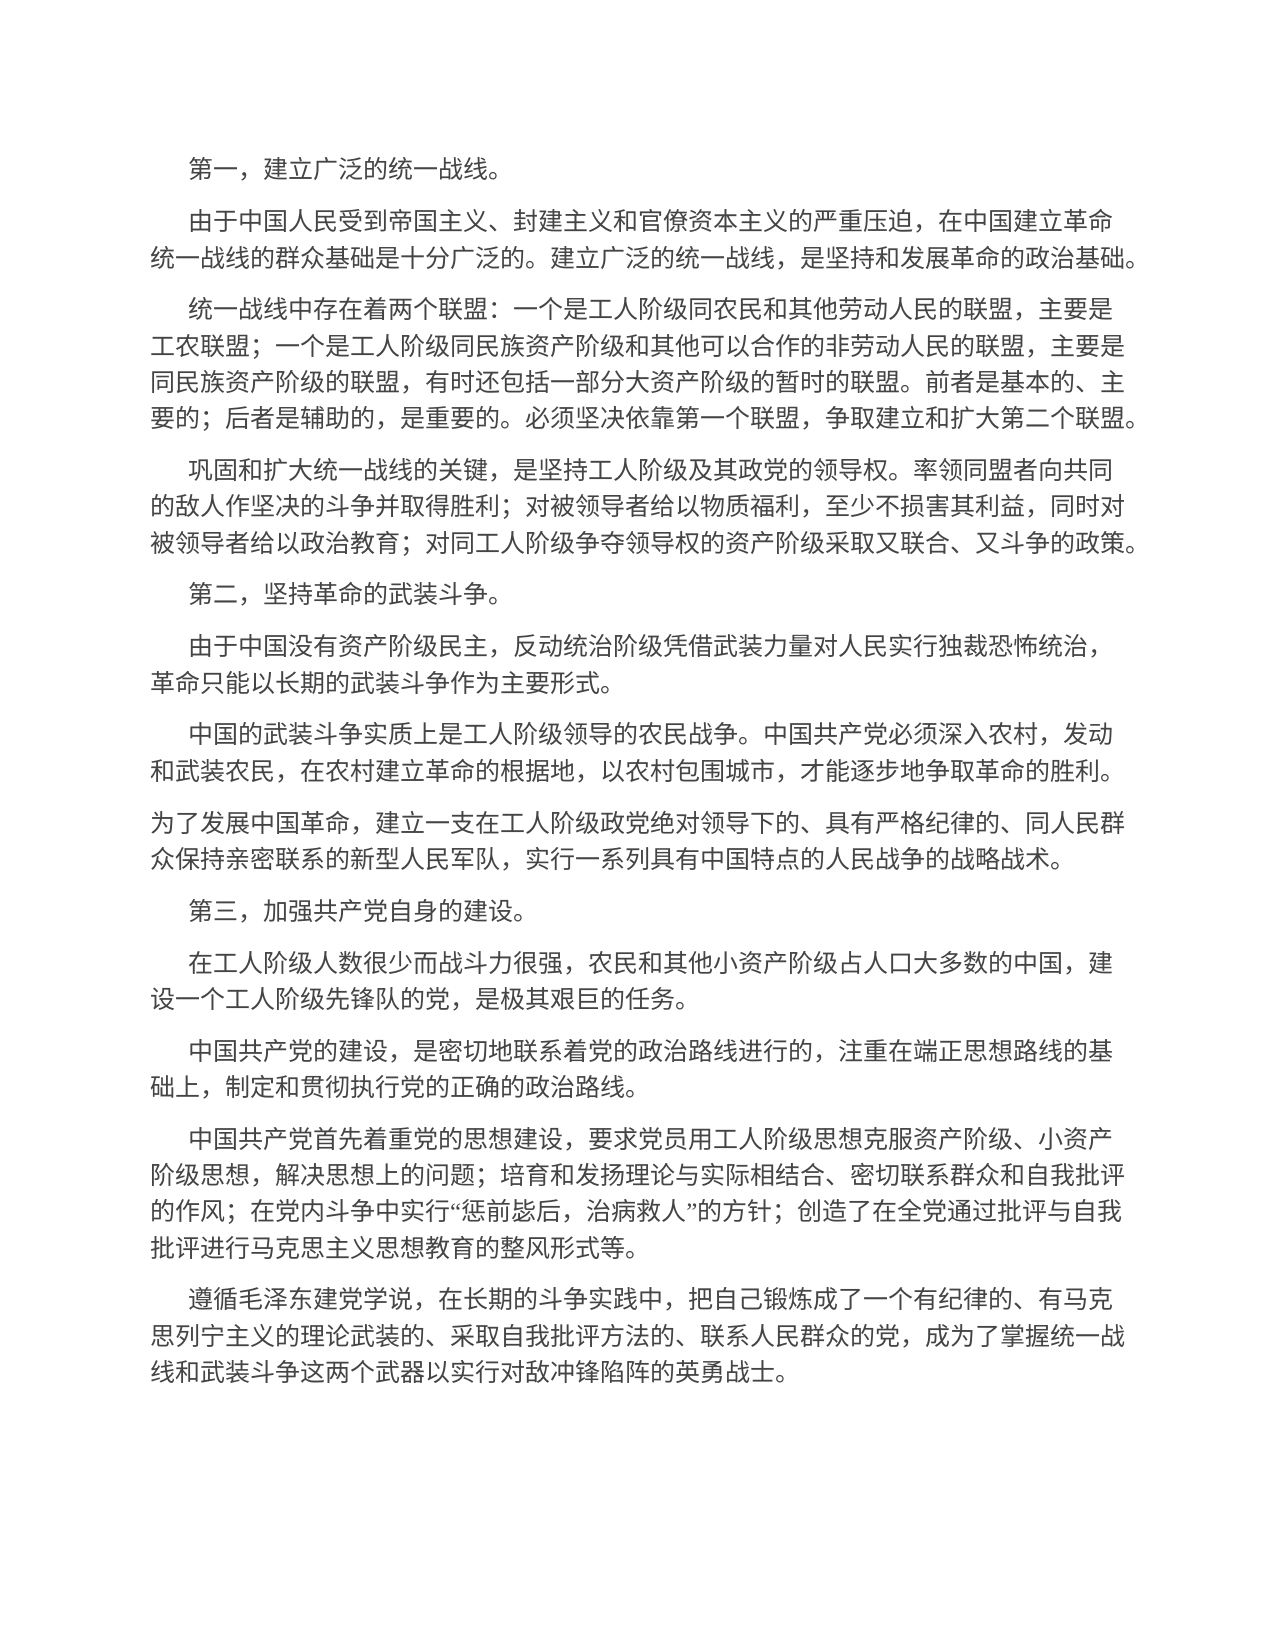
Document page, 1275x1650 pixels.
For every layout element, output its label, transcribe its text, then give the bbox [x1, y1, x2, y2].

text 遵循毛泽东建党学说，在长期的斗争实践中，把自己锻炼成了一个有纪律的、有马克思列宁主义的理论武装的、采取自我批评方法的、联系人民群众的党，成为了掌握统一战线和武装斗争这两个武器以实行对敌冲锋陷阵的英勇战士。 [150, 1280, 1125, 1389]
text 由于中国人民受到帝国主义、封建主义和官僚资本主义的严重压迫，在中国建立革命统一战线的群众基础是十分广泛的。建立广泛的统一战线，是坚持和发展革命的政治基础。 [150, 202, 1125, 274]
text 巩固和扩大统一战线的关键，是坚持工人阶级及其政党的领导权。率领同盟者向共同的敌人作坚决的斗争并取得胜利；对被领导者给以物质福利，至少不损害其利益，同时对被领导者给以政治教育；对同工人阶级争夺领导权的资产阶级采取又联合、又斗争的政策。 [150, 451, 1125, 559]
text 中国共产党的建设，是密切地联系着党的政治路线进行的，注重在端正思想路线的基础上，制定和贯彻执行党的正确的政治路线。 [150, 1031, 1125, 1104]
text 第二，坚持革命的武装斗争。 [150, 575, 1125, 611]
text 中国共产党首先着重党的思想建设，要求党员用工人阶级思想克服资产阶级、小资产阶级思想，解决思想上的问题；培育和发扬理论与实际相结合、密切联系群众和自我批评的作风；在党内斗争中实行“惩前毖后，治病救人”的方针；创造了在全党通过批评与自我批评进行马克思主义思想教育的整风形式等。 [150, 1119, 1125, 1264]
text 由于中国没有资产阶级民主，反动统治阶级凭借武装力量对人民实行独裁恐怖统治，革命只能以长期的武装斗争作为主要形式。 [150, 627, 1125, 699]
text 中国的武装斗争实质上是工人阶级领导的农民战争。中国共产党必须深入农村，发动和武装农民，在农村建立革命的根据地，以农村包围城市，才能逐步地争取革命的胜利。 [150, 715, 1125, 787]
text 在工人阶级人数很少而战斗力很强，农民和其他小资产阶级占人口大多数的中国，建设一个工人阶级先锋队的党，是极其艰巨的任务。 [150, 943, 1125, 1016]
text 为了发展中国革命，建立一支在工人阶级政党绝对领导下的、具有严格纪律的、同人民群众保持亲密联系的新型人民军队，实行一系列具有中国特点的人民战争的战略战术。 [150, 803, 1125, 876]
text 第三，加强共产党自身的建设。 [150, 891, 1125, 927]
text 统一战线中存在着两个联盟：一个是工人阶级同农民和其他劳动人民的联盟，主要是工农联盟；一个是工人阶级同民族资产阶级和其他可以合作的非劳动人民的联盟，主要是同民族资产阶级的联盟，有时还包括一部分大资产阶级的暂时的联盟。前者是基本的、主要的；后者是辅助的，是重要的。必须坚决依靠第一个联盟，争取建立和扩大第二个联盟。 [150, 290, 1125, 435]
text 第一，建立广泛的统一战线。 [150, 150, 1125, 186]
